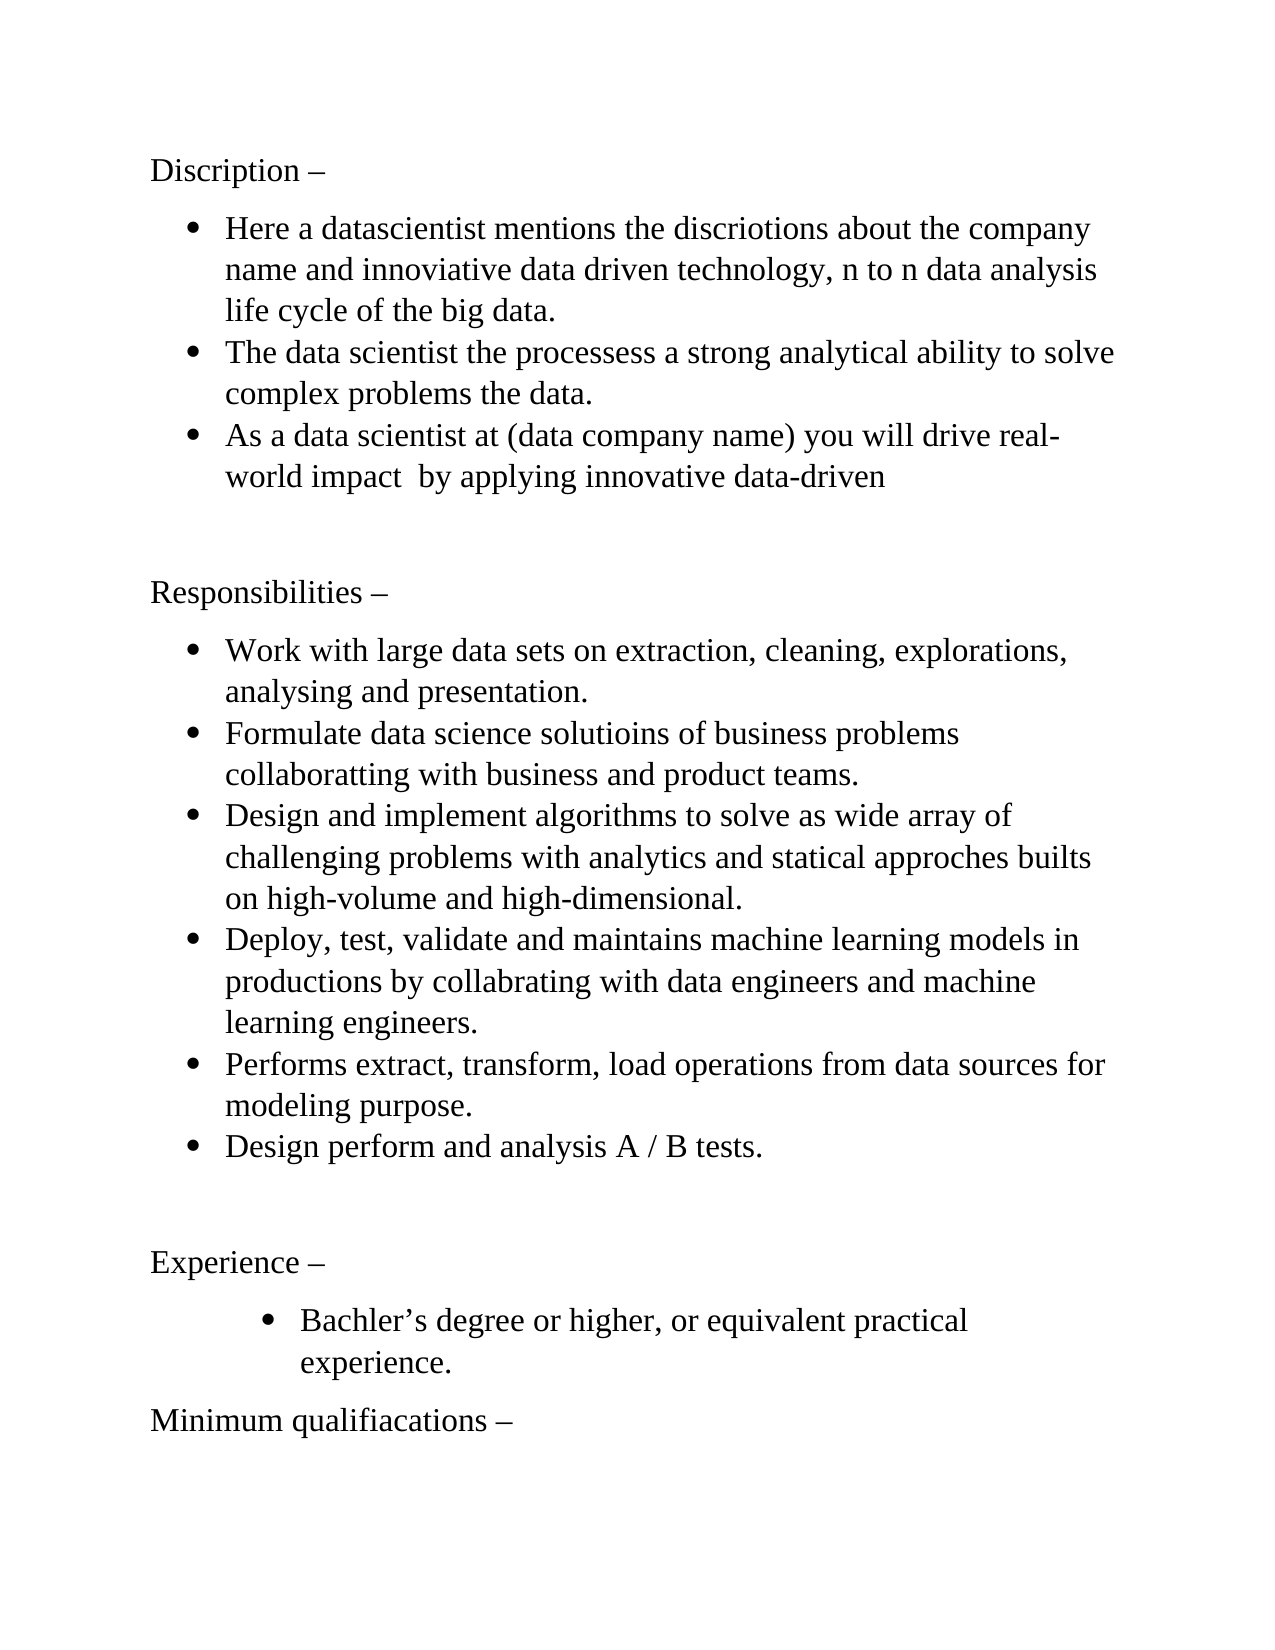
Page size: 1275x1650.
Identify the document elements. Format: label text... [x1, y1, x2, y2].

list Here a datascientist mentions the discriotions about the company name and innoviative data driven technology, n to n data analysis life cycle of the big data. [187, 208, 1125, 329]
text Discription – [150, 150, 1125, 188]
list Design and implement algorithms to solve as wide array of challenging problems with analytics and statical approches builts on high-volume and high-dimensional. [187, 796, 1125, 917]
list Bachler’s degree or higher, or equivalent practical experience. [262, 1301, 1125, 1380]
text Minimum qualifiacations – [150, 1400, 1125, 1438]
list Design perform and analysis A / B tests. [187, 1126, 1125, 1165]
list Deploy, test, validate and maintains machine learning models in productions by collabrating with data engineers and machine learning engineers. [187, 920, 1125, 1041]
text Responsibilities – [150, 572, 1125, 611]
list As a data scientist at (data company name) you will drive real-world impact by applying innovative data-driven [187, 415, 1125, 494]
list Formulate data science solutioins of business problems collaboratting with business and product teams. [187, 713, 1125, 793]
text Experience – [150, 1242, 1125, 1281]
list Performs extract, transform, load operations from data sources for modeling purpose. [187, 1044, 1125, 1123]
list The data scientist the processess a strong analytical ability to solve complex problems the data. [187, 332, 1125, 412]
list Work with large data sets on extraction, cleaning, explorations, analysing and presentation. [187, 630, 1125, 710]
